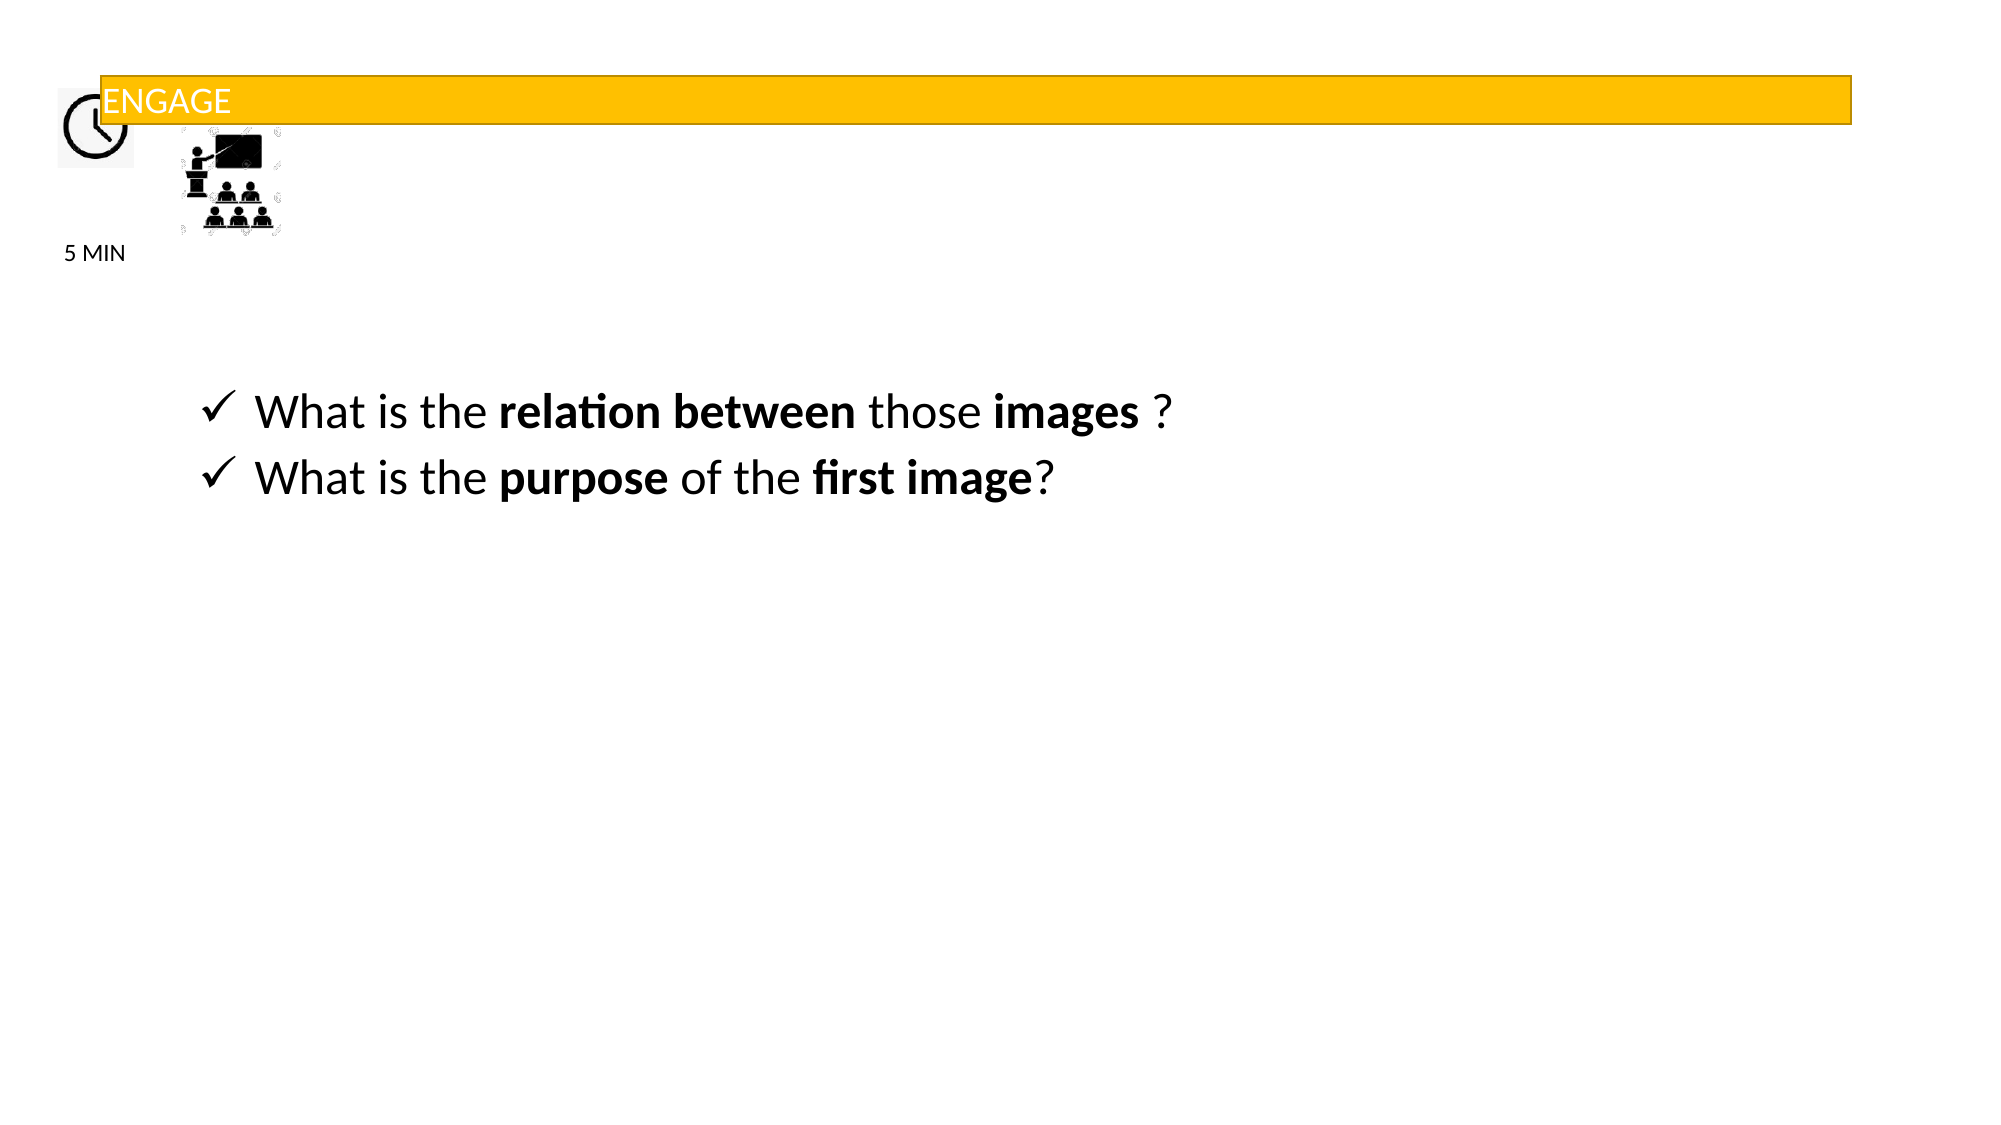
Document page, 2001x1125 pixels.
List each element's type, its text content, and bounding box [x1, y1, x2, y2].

picture [57, 88, 134, 168]
text 5 MIN [63, 237, 281, 268]
list What is the purpose of the first image? [198, 446, 1535, 507]
picture [181, 127, 281, 236]
list What is the relation between those images ? [198, 380, 1535, 441]
